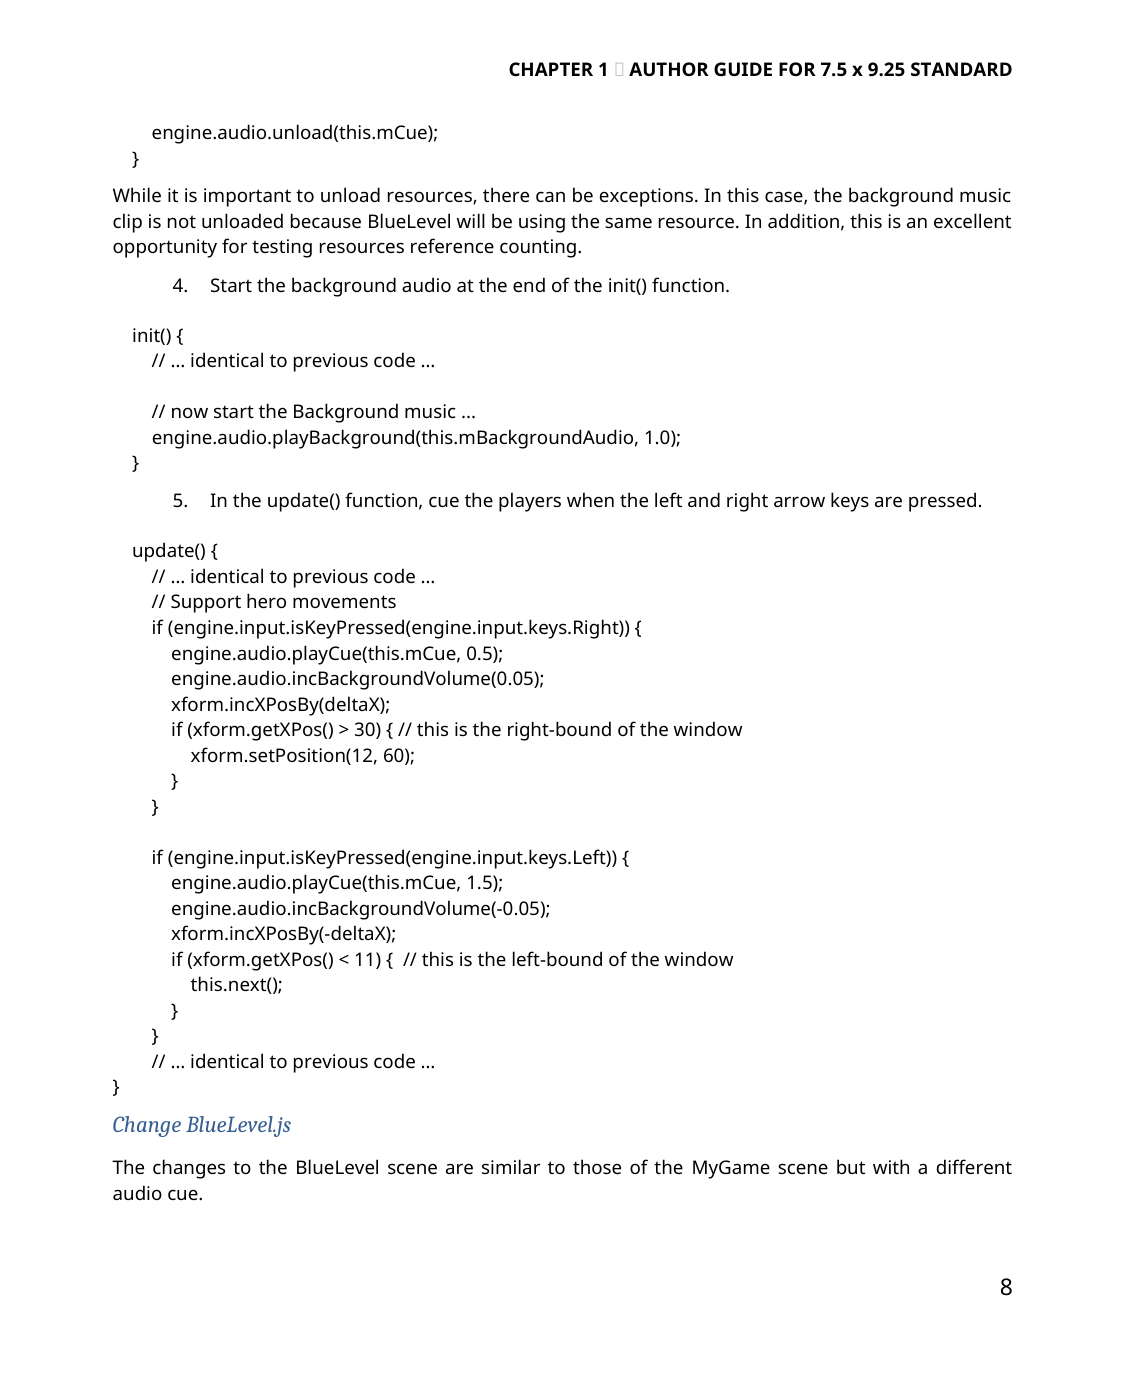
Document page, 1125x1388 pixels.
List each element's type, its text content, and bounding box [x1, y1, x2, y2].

text } [112, 997, 1012, 1023]
text xform.setPosition(12, 60); [112, 742, 1012, 767]
text if (engine.input.isKeyPressed(engine.input.keys.Right)) { [112, 614, 1012, 640]
text engine.audio.playCue(this.mCue, 1.5); [112, 869, 1012, 895]
text } [112, 449, 1012, 475]
text this.next(); [112, 972, 1012, 997]
text init() { [112, 322, 1012, 347]
text engine.audio.unload(this.mCue); [112, 119, 1012, 145]
text engine.audio.playCue(this.mCue, 0.5); [112, 640, 1012, 665]
text } [112, 1023, 1012, 1048]
text engine.audio.playBackground(this.mBackgroundAudio, 1.0); [112, 424, 1012, 449]
text engine.audio.incBackgroundVolume(-0.05); [112, 895, 1012, 921]
text xform.incXPosBy(-deltaX); [112, 921, 1012, 946]
text // Support hero movements [112, 589, 1012, 614]
text update() { [112, 538, 1012, 563]
text } [112, 1074, 1012, 1099]
text if (engine.input.isKeyPressed(engine.input.keys.Left)) { [112, 844, 1012, 869]
text } [112, 793, 1012, 818]
text // … identical to previous code … [112, 347, 1012, 373]
text While it is important to unload resources, there can be exceptions. In this case, the background music clip is not unloaded because BlueLevel will be using the same resource. In addition, this is an excellent opportunity for testing resources reference counting. [112, 183, 1012, 259]
text } [112, 145, 1012, 170]
list In the update() function, cue the players when the left and right arrow keys are pressed. [172, 488, 1012, 513]
text engine.audio.incBackgroundVolume(0.05); [112, 665, 1012, 691]
text } [112, 767, 1012, 793]
text if (xform.getXPos() > 30) { // this is the right-bound of the window [112, 716, 1012, 742]
text // … identical to previous code … [112, 563, 1012, 589]
text xform.incXPosBy(deltaX); [112, 691, 1012, 716]
subtitle Change BlueLevel.js [112, 1112, 1012, 1138]
text // … identical to previous code … [112, 1048, 1012, 1074]
text The changes to the BlueLevel scene are similar to those of the MyGame scene but with a different audio cue. [112, 1154, 1012, 1205]
text if (xform.getXPos() < 11) { // this is the left-bound of the window [112, 946, 1012, 972]
text // now start the Background music ... [112, 398, 1012, 424]
list Start the background audio at the end of the init() function. [172, 272, 1012, 297]
